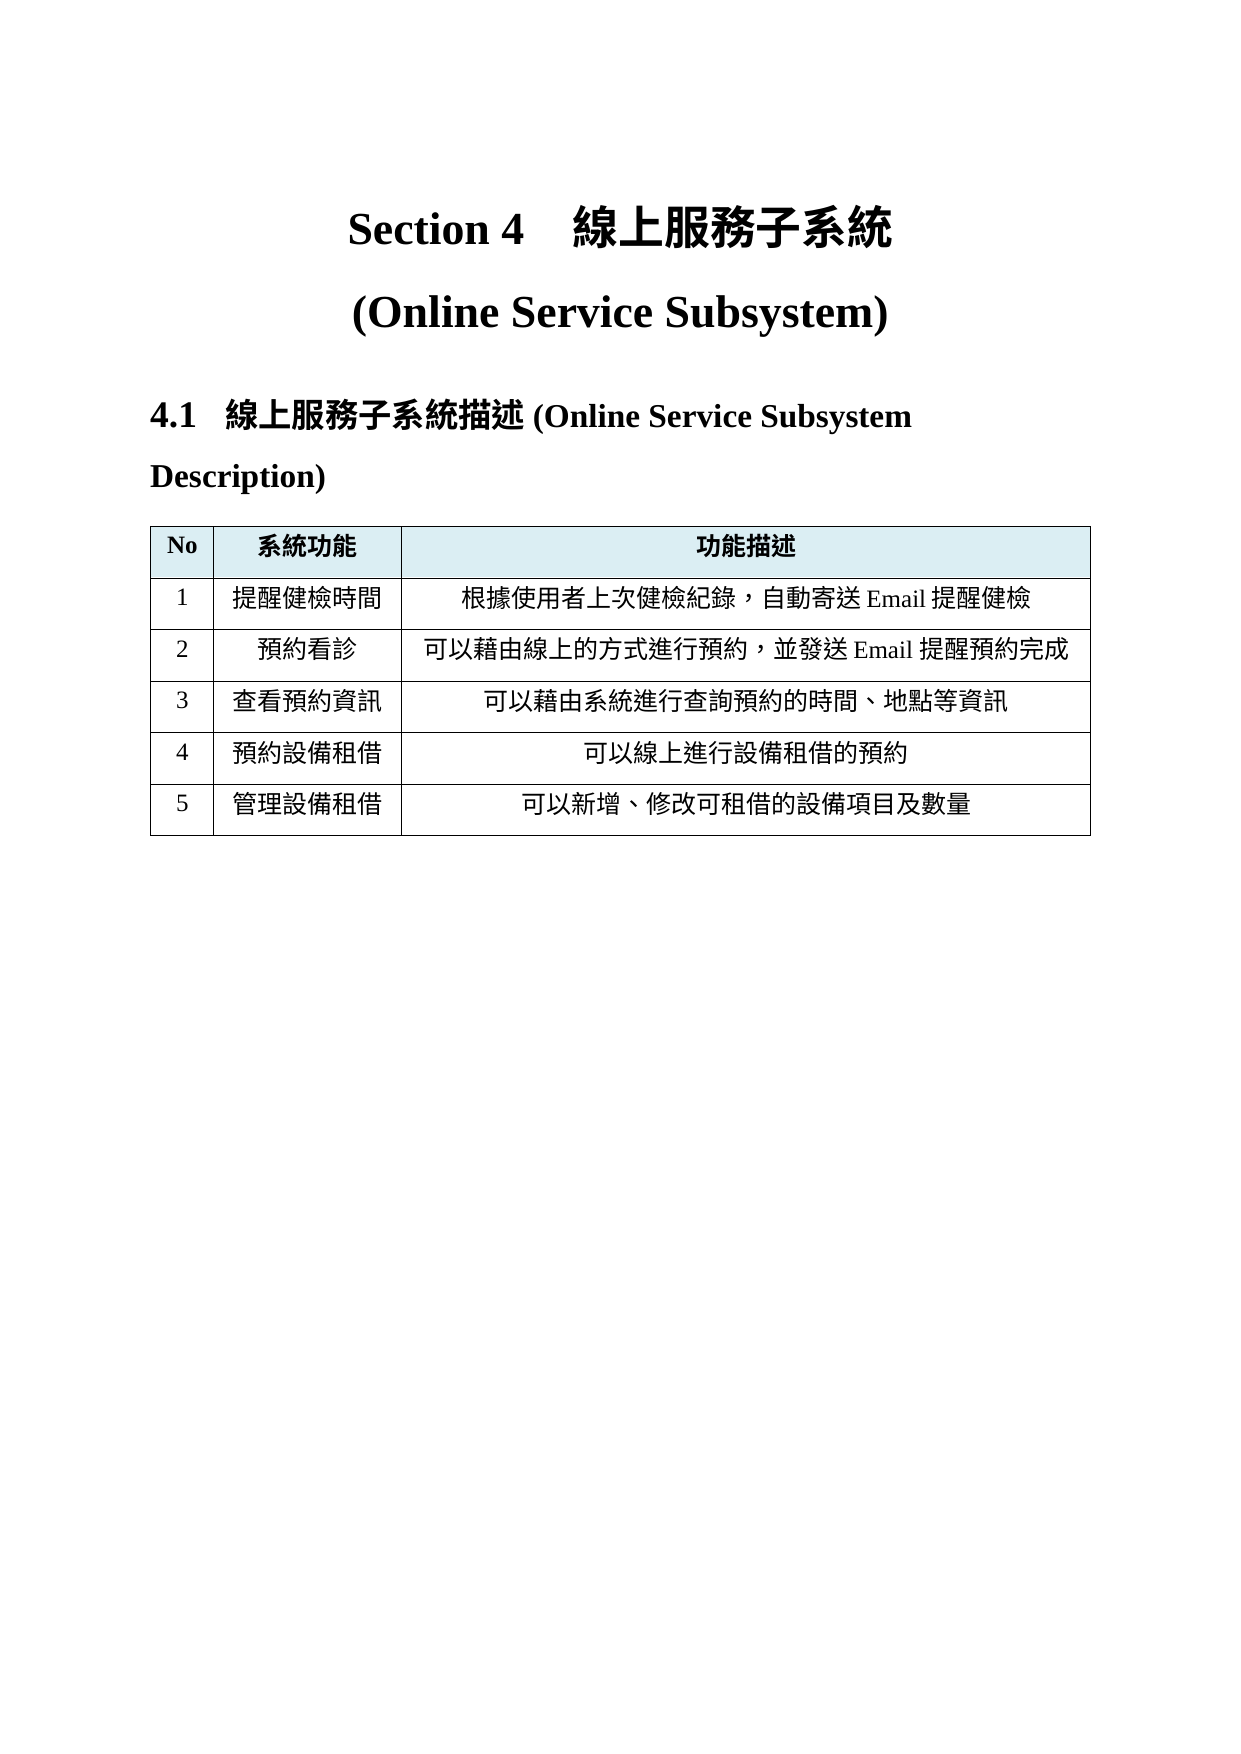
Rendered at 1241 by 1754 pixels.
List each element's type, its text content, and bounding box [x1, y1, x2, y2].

table_cell 預約看診 [214, 630, 401, 681]
subtitle 線上服務子系統描述 (Online Service Subsystem Description) [150, 388, 1090, 494]
table_cell 3 [151, 682, 213, 732]
table_cell 5 [151, 785, 213, 835]
table_cell 可以藉由系統進行查詢預約的時間、地點等資訊 [402, 682, 1090, 732]
table_cell 根據使用者上次健檢紀錄，自動寄送Email提醒健檢 [402, 579, 1090, 629]
table_cell 可以線上進行設備租借的預約 [402, 733, 1090, 784]
table_cell 提醒健檢時間 [214, 579, 401, 629]
table_cell 1 [151, 579, 213, 629]
table_header 功能描述 [402, 527, 1090, 577]
table_cell 查看預約資訊 [214, 682, 401, 732]
table_header 系統功能 [214, 527, 401, 577]
table_cell 2 [151, 630, 213, 681]
subtitle 線上服務子系統 (Online Service Subsystem) [150, 192, 1090, 337]
table_cell 4 [151, 733, 213, 784]
table_header No [151, 527, 213, 577]
table_cell 可以新增、修改可租借的設備項目及數量 [402, 785, 1090, 835]
table_cell 預約設備租借 [214, 733, 401, 784]
table_cell 可以藉由線上的方式進行預約，並發送Email 提醒預約完成 [402, 630, 1090, 681]
table_cell 管理設備租借 [214, 785, 401, 835]
